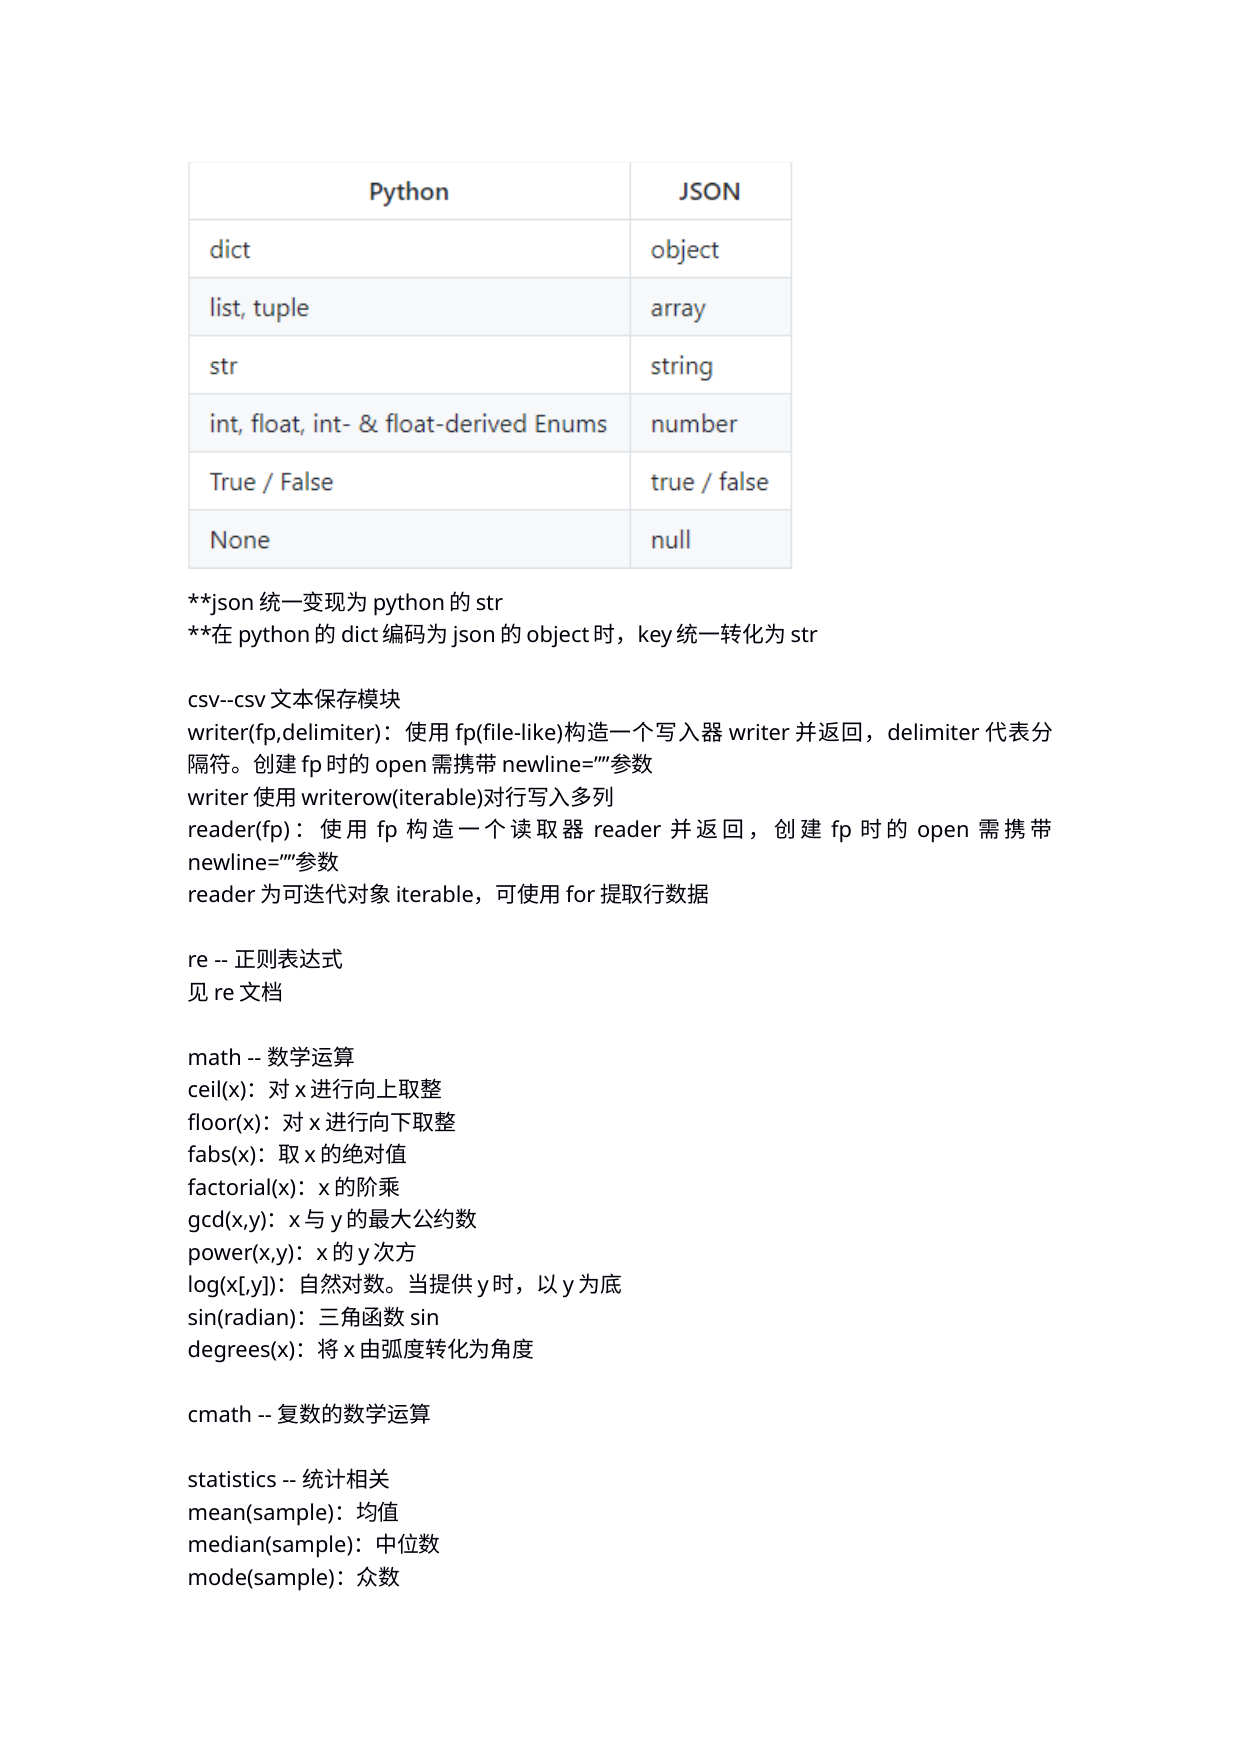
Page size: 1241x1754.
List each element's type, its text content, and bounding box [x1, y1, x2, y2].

text power(x,y)：x的y次方 [187, 1234, 1053, 1267]
text 见re文档 [187, 974, 1053, 1007]
text degrees(x)：将x由弧度转化为角度 [187, 1332, 1053, 1364]
picture [187, 162, 794, 569]
text reader为可迭代对象iterable，可使用for提取行数据 [187, 877, 1053, 909]
text writer使用writerow(iterable)对行写入多列 [187, 779, 1053, 812]
text log(x[,y])：自然对数。当提供y时，以y为底 [187, 1267, 1053, 1299]
text csv--csv文本保存模块 [187, 682, 1053, 714]
text **在python的dict编码为json的object时，key统一转化为str [187, 617, 1053, 649]
text fabs(x)：取x的绝对值 [187, 1137, 1053, 1169]
text floor(x)：对x进行向下取整 [187, 1104, 1053, 1137]
text **json统一变现为python的str [187, 584, 1053, 617]
text mean(sample)：均值 [187, 1494, 1053, 1527]
text re -- 正则表达式 [187, 942, 1053, 974]
text mode(sample)：众数 [187, 1559, 1053, 1592]
text factorial(x)：x的阶乘 [187, 1169, 1053, 1202]
text reader(fp)：使用fp构造一个读取器reader并返回，创建fp时的open需携带newline=””参数 [187, 812, 1053, 877]
text writer(fp,delimiter)：使用fp(file-like)构造一个写入器writer并返回，delimiter代表分隔符。创建fp时的open需携带newline=””参数 [187, 714, 1053, 779]
text sin(radian)：三角函数sin [187, 1299, 1053, 1332]
text statistics -- 统计相关 [187, 1462, 1053, 1494]
text ceil(x)：对x进行向上取整 [187, 1072, 1053, 1104]
text gcd(x,y)：x与y的最大公约数 [187, 1202, 1053, 1234]
text median(sample)：中位数 [187, 1527, 1053, 1559]
text cmath -- 复数的数学运算 [187, 1397, 1053, 1429]
text math -- 数学运算 [187, 1039, 1053, 1072]
